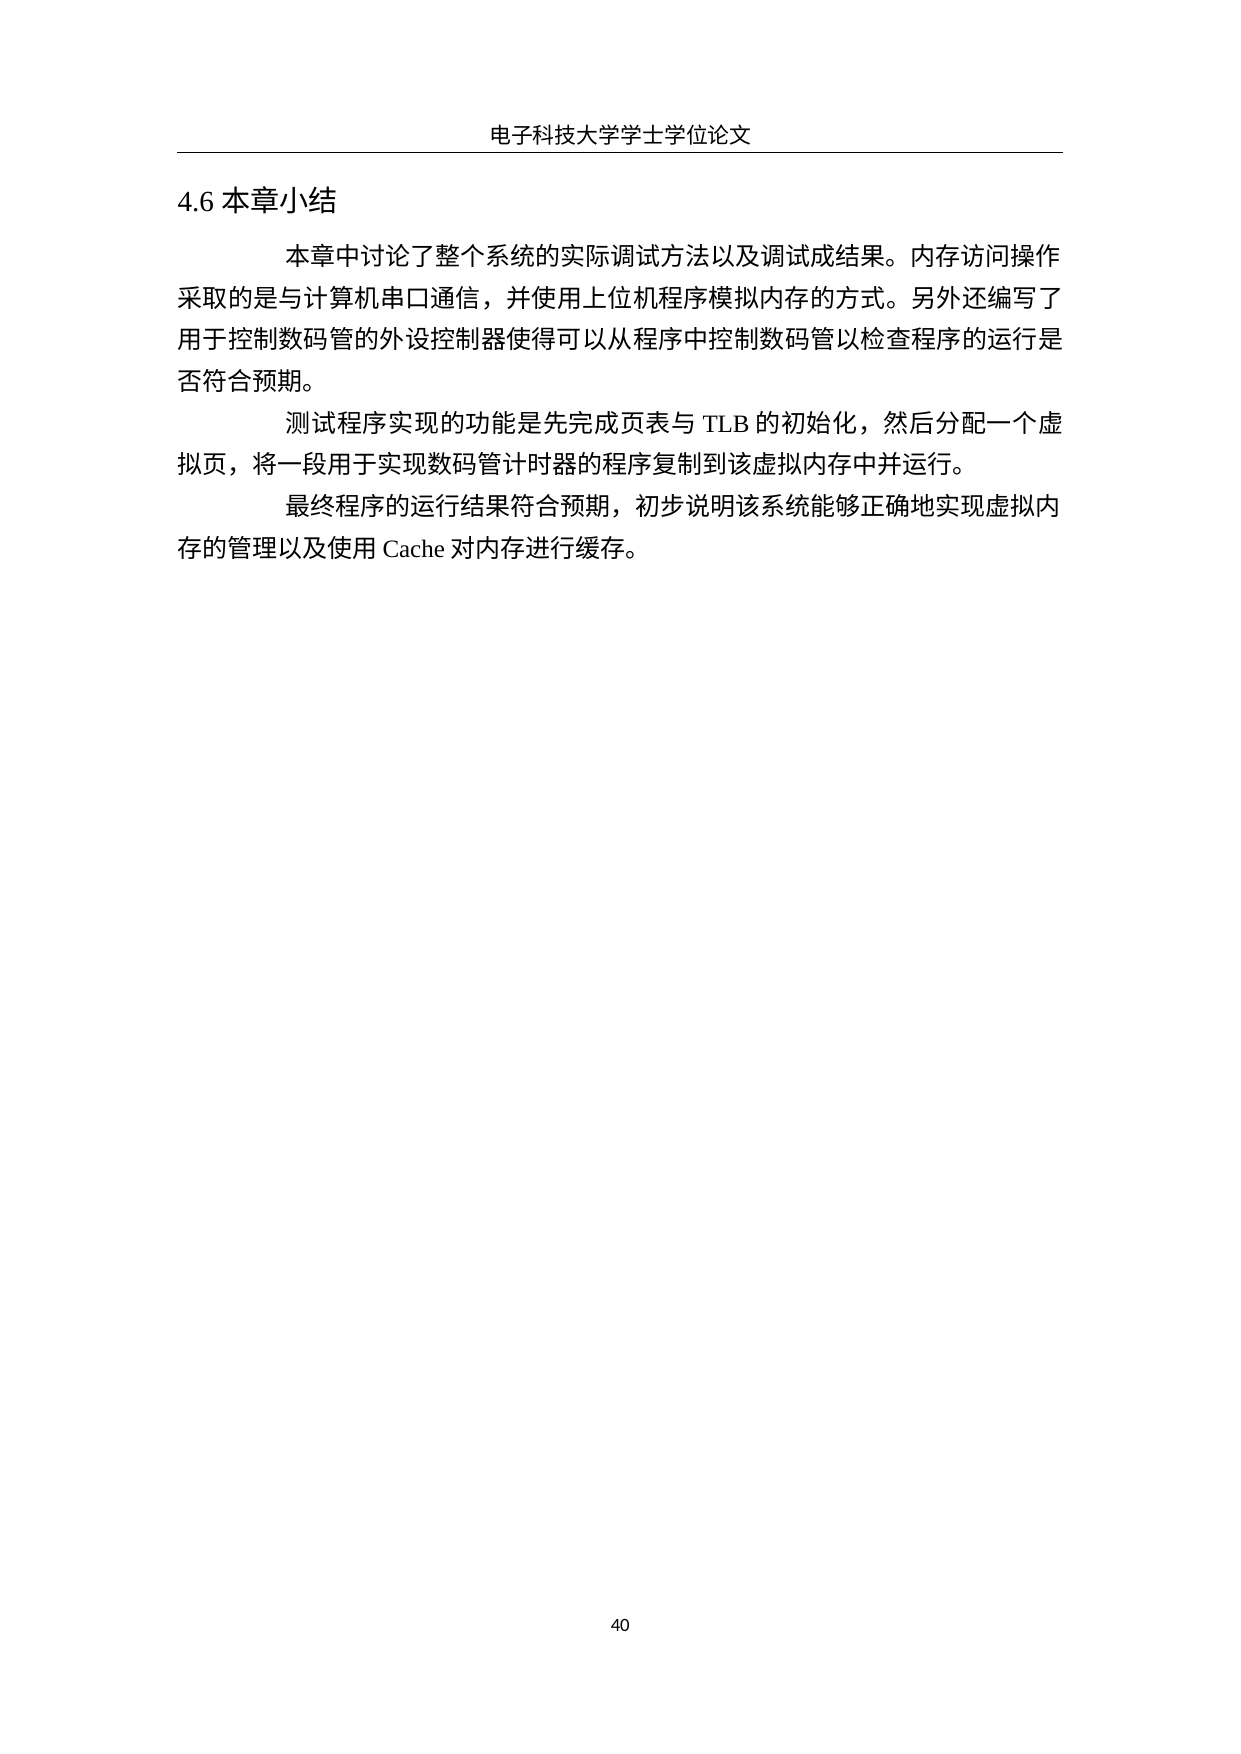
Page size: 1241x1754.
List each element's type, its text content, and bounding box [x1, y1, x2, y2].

text 4.6 本章小结 [177, 177, 1063, 219]
text 本章中讨论了整个系统的实际调试方法以及调试成结果。内存访问操作采取的是与计算机串口通信，并使用上位机程序模拟内存的方式。另外还编写了用于控制数码管的外设控制器使得可以从程序中控制数码管以检查程序的运行是否符合预期。 [177, 232, 1063, 399]
text 最终程序的运行结果符合预期，初步说明该系统能够正确地实现虚拟内存的管理以及使用Cache对内存进行缓存。 [177, 482, 1063, 565]
text 测试程序实现的功能是先完成页表与TLB的初始化，然后分配一个虚拟页，将一段用于实现数码管计时器的程序复制到该虚拟内存中并运行。 [177, 399, 1063, 482]
